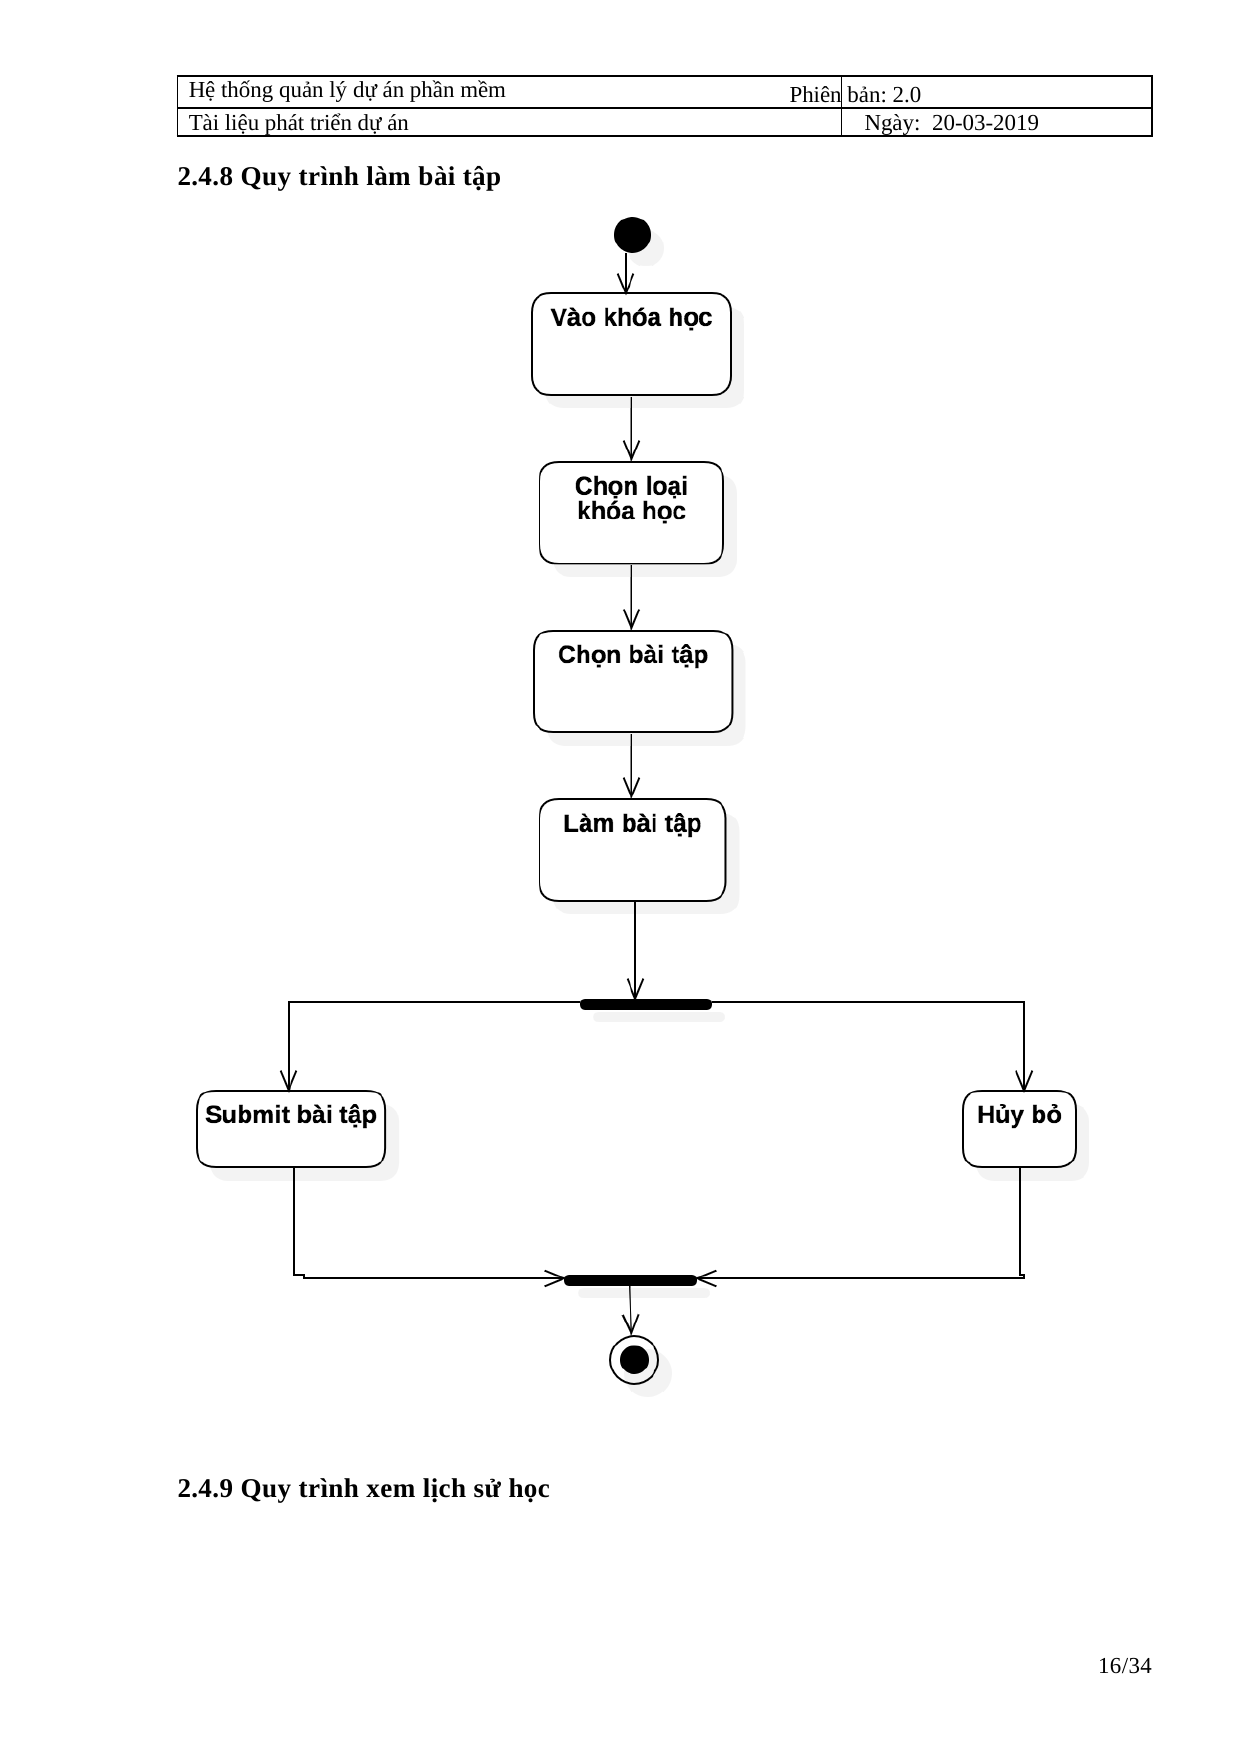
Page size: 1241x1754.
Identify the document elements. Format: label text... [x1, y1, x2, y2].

subtitle 2.4.8 Quy trình làm bài tập [177, 161, 1152, 192]
picture [177, 197, 1152, 1460]
subtitle 2.4.9 Quy trình xem lịch sử học [177, 1472, 1152, 1503]
